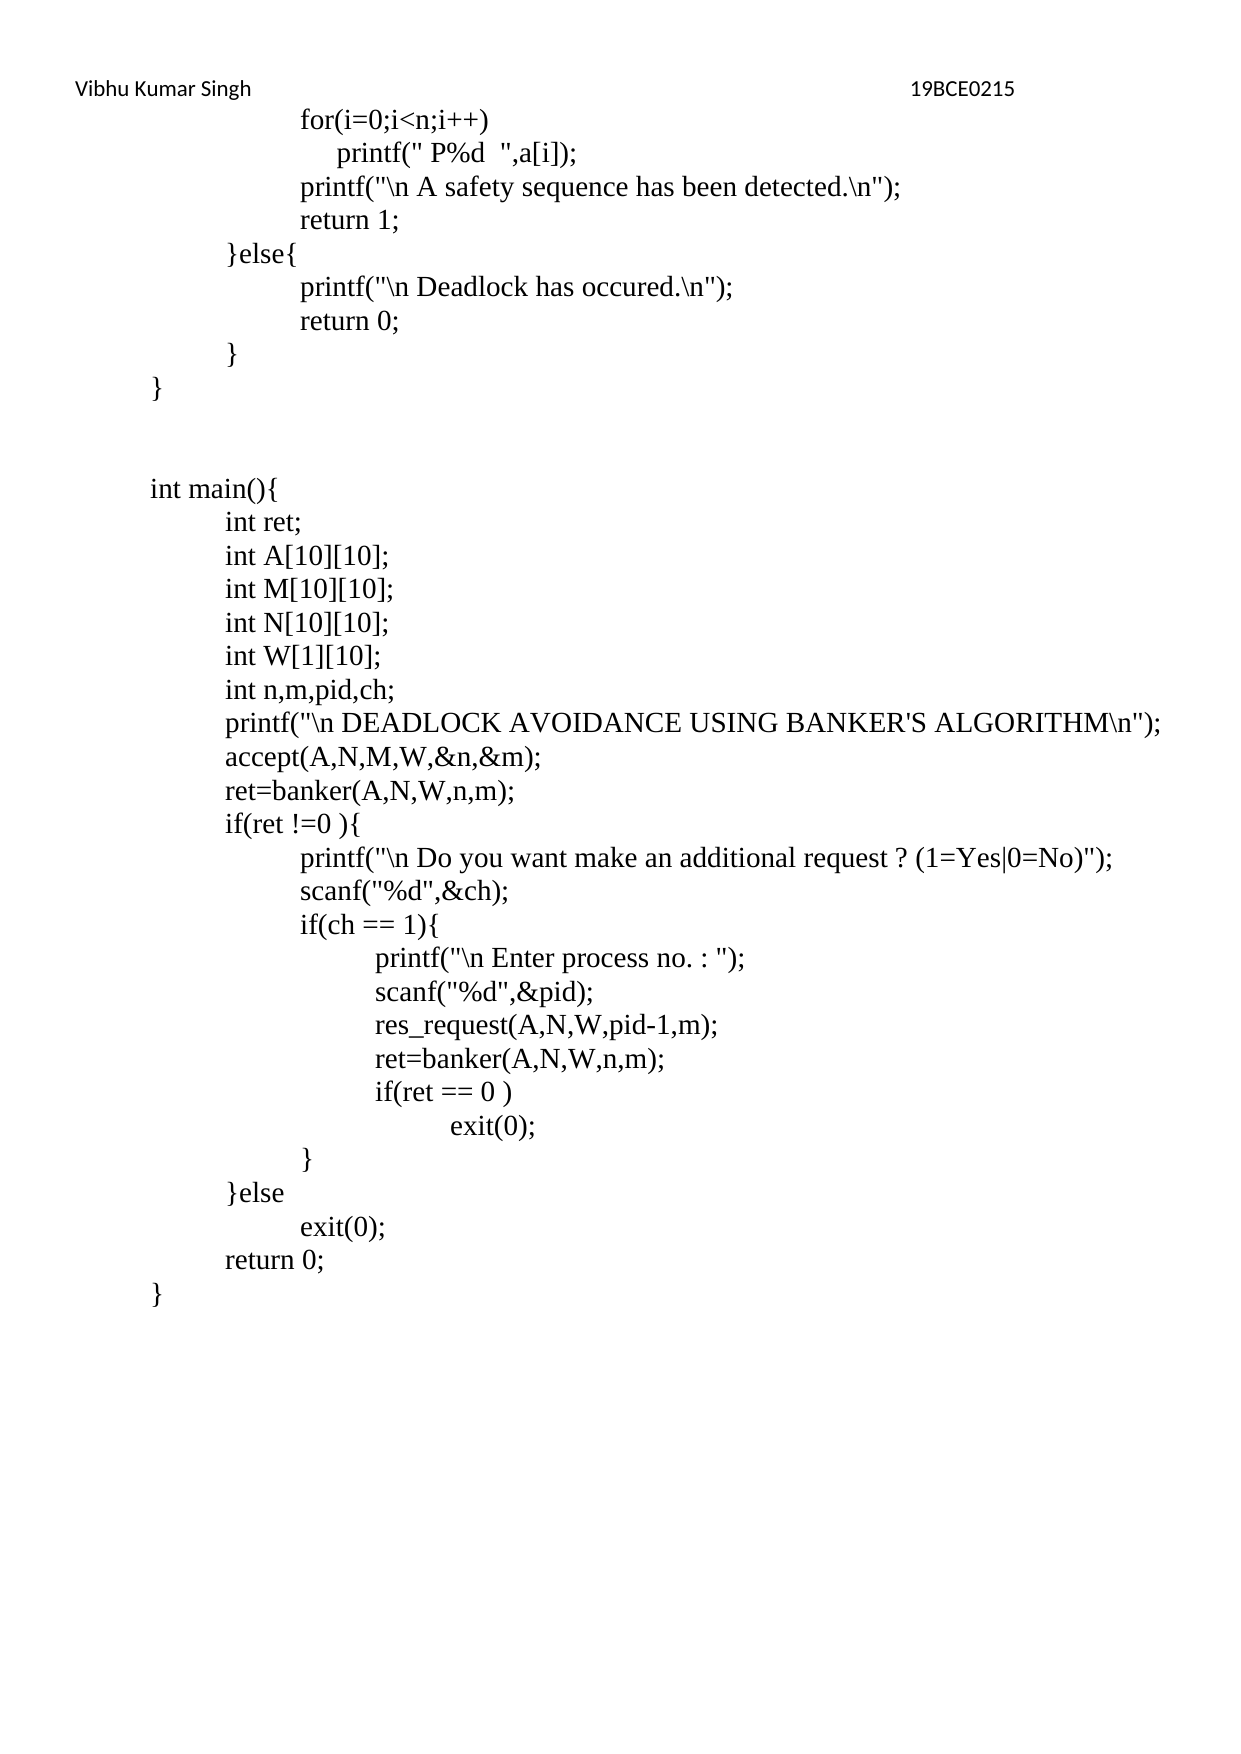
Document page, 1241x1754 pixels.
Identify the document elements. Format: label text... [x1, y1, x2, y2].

text scanf("%d",&ch); [150, 873, 1165, 907]
text if(ret == 0 ) [150, 1074, 1165, 1108]
text printf("\n A safety sequence has been detected.\n"); [150, 169, 1165, 202]
text printf("\n Deadlock has occured.\n"); [150, 269, 1165, 303]
text exit(0); [150, 1108, 1165, 1142]
text int n,m,pid,ch; [150, 672, 1165, 706]
text accept(A,N,M,W,&n,&m); [150, 739, 1165, 773]
text printf(" P%d ",a[i]); [150, 135, 1165, 169]
text int A[10][10]; [150, 538, 1165, 571]
text return 1; [150, 202, 1165, 236]
text res_request(A,N,W,pid-1,m); [150, 1007, 1165, 1041]
text } [150, 1142, 1165, 1175]
text int main(){ [150, 471, 1165, 504]
text printf("\n Do you want make an additional request ? (1=Yes|0=No)"); [150, 840, 1165, 873]
text int ret; [150, 504, 1165, 538]
text scanf("%d",&pid); [150, 974, 1165, 1007]
text exit(0); [150, 1209, 1165, 1242]
text return 0; [150, 303, 1165, 337]
text printf("\n DEADLOCK AVOIDANCE USING BANKER'S ALGORITHM\n"); [150, 706, 1165, 739]
text } [150, 337, 1165, 370]
text ret=banker(A,N,W,n,m); [150, 773, 1165, 806]
text if(ret !=0 ){ [150, 806, 1165, 840]
text ret=banker(A,N,W,n,m); [150, 1041, 1165, 1074]
text for(i=0;i<n;i++) [150, 102, 1165, 135]
text printf("\n Enter process no. : "); [150, 940, 1165, 974]
text if(ch == 1){ [150, 907, 1165, 940]
text } [150, 1276, 1165, 1309]
text }else{ [150, 236, 1165, 269]
text } [150, 370, 1165, 404]
text }else [150, 1175, 1165, 1209]
text return 0; [150, 1242, 1165, 1276]
text int W[1][10]; [150, 638, 1165, 672]
text int N[10][10]; [150, 605, 1165, 638]
text int M[10][10]; [150, 571, 1165, 605]
